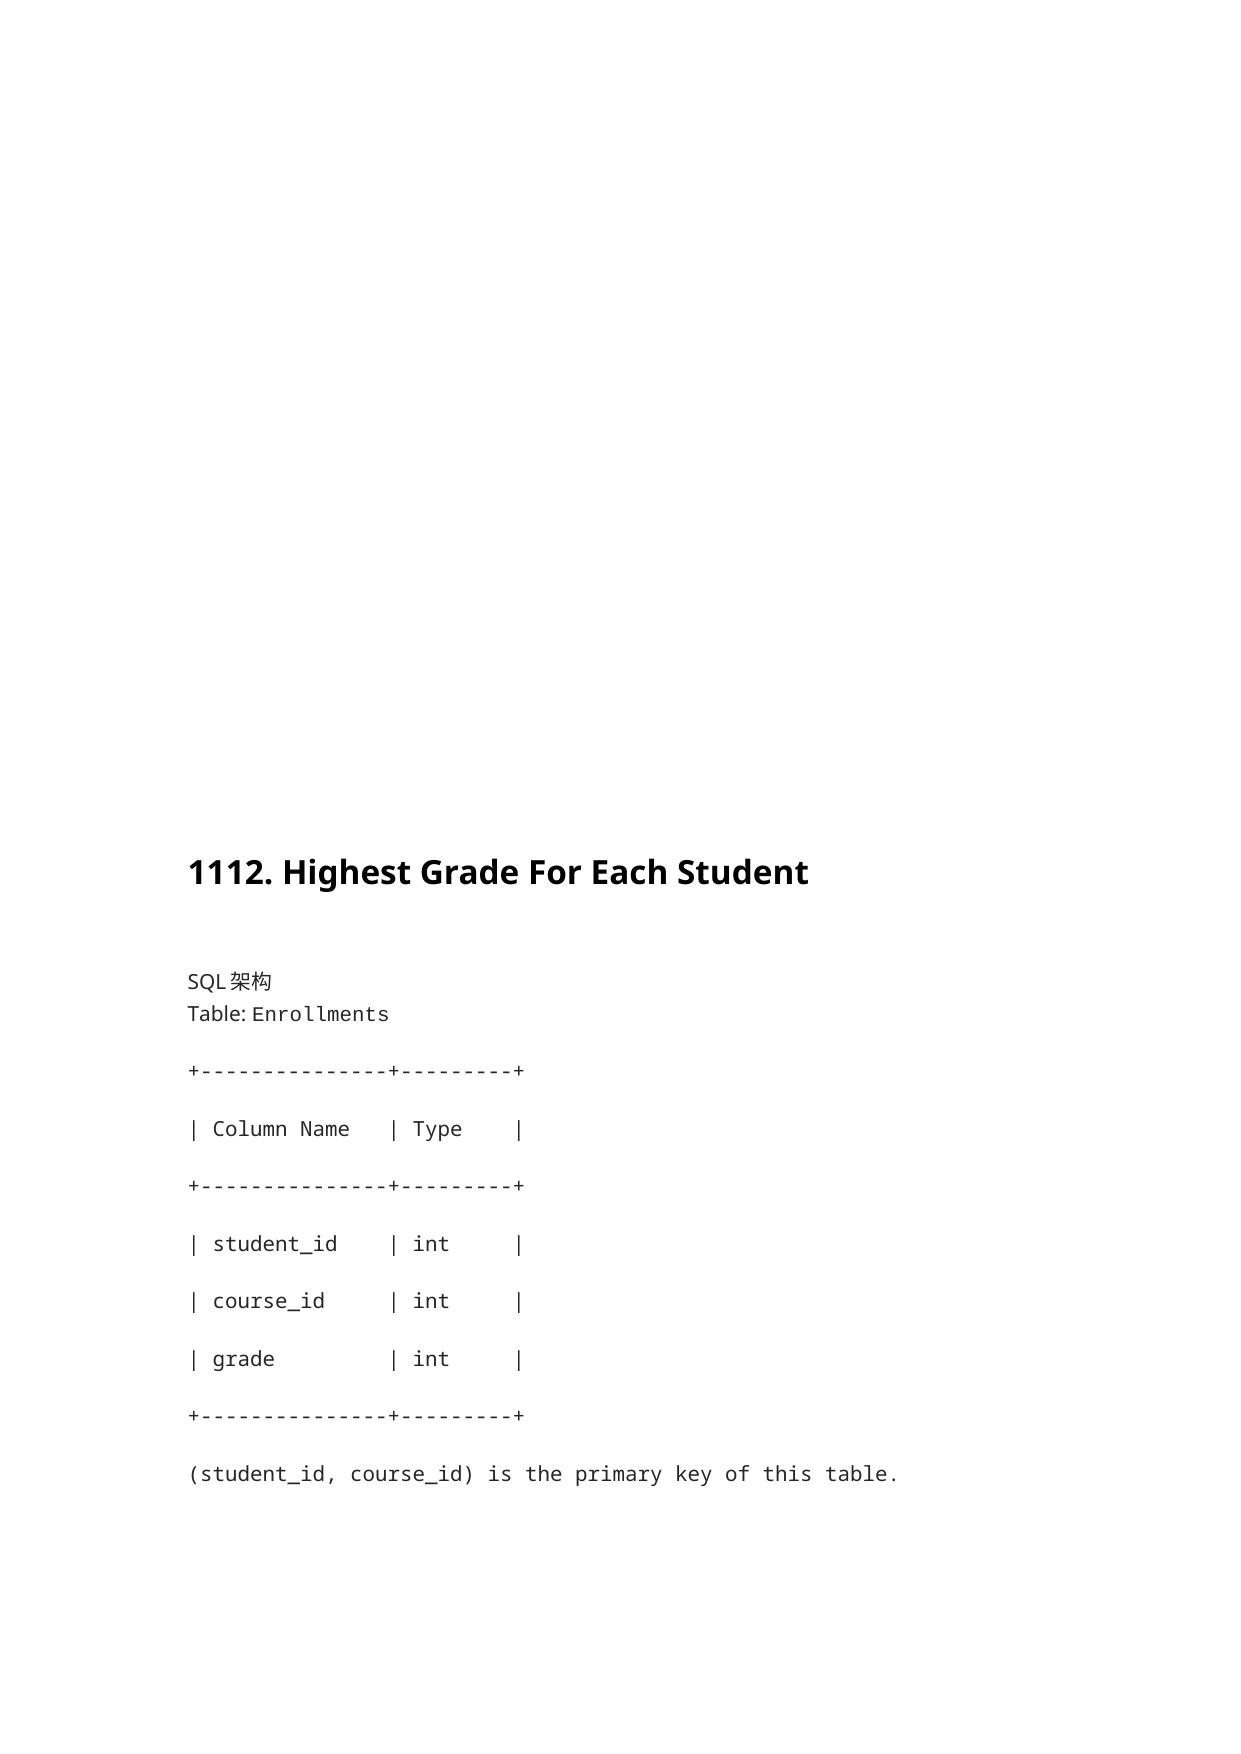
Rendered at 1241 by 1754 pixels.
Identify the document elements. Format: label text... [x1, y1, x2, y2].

text (student_id, course_id) is the primary key of this table. [187, 1457, 1053, 1489]
text | Column Name | Type | [187, 1112, 1053, 1144]
subtitle 1112. Highest Grade For Each Student [187, 839, 1053, 904]
text | course_id | int | [187, 1284, 1053, 1317]
text +---------------+---------+ [187, 1169, 1053, 1202]
text +---------------+---------+ [187, 1399, 1053, 1432]
text | grade | int | [187, 1342, 1053, 1374]
text Table: Enrollments [187, 997, 1053, 1029]
text +---------------+---------+ [187, 1054, 1053, 1087]
text | student_id | int | [187, 1227, 1053, 1259]
text SQL架构 [187, 964, 1053, 997]
